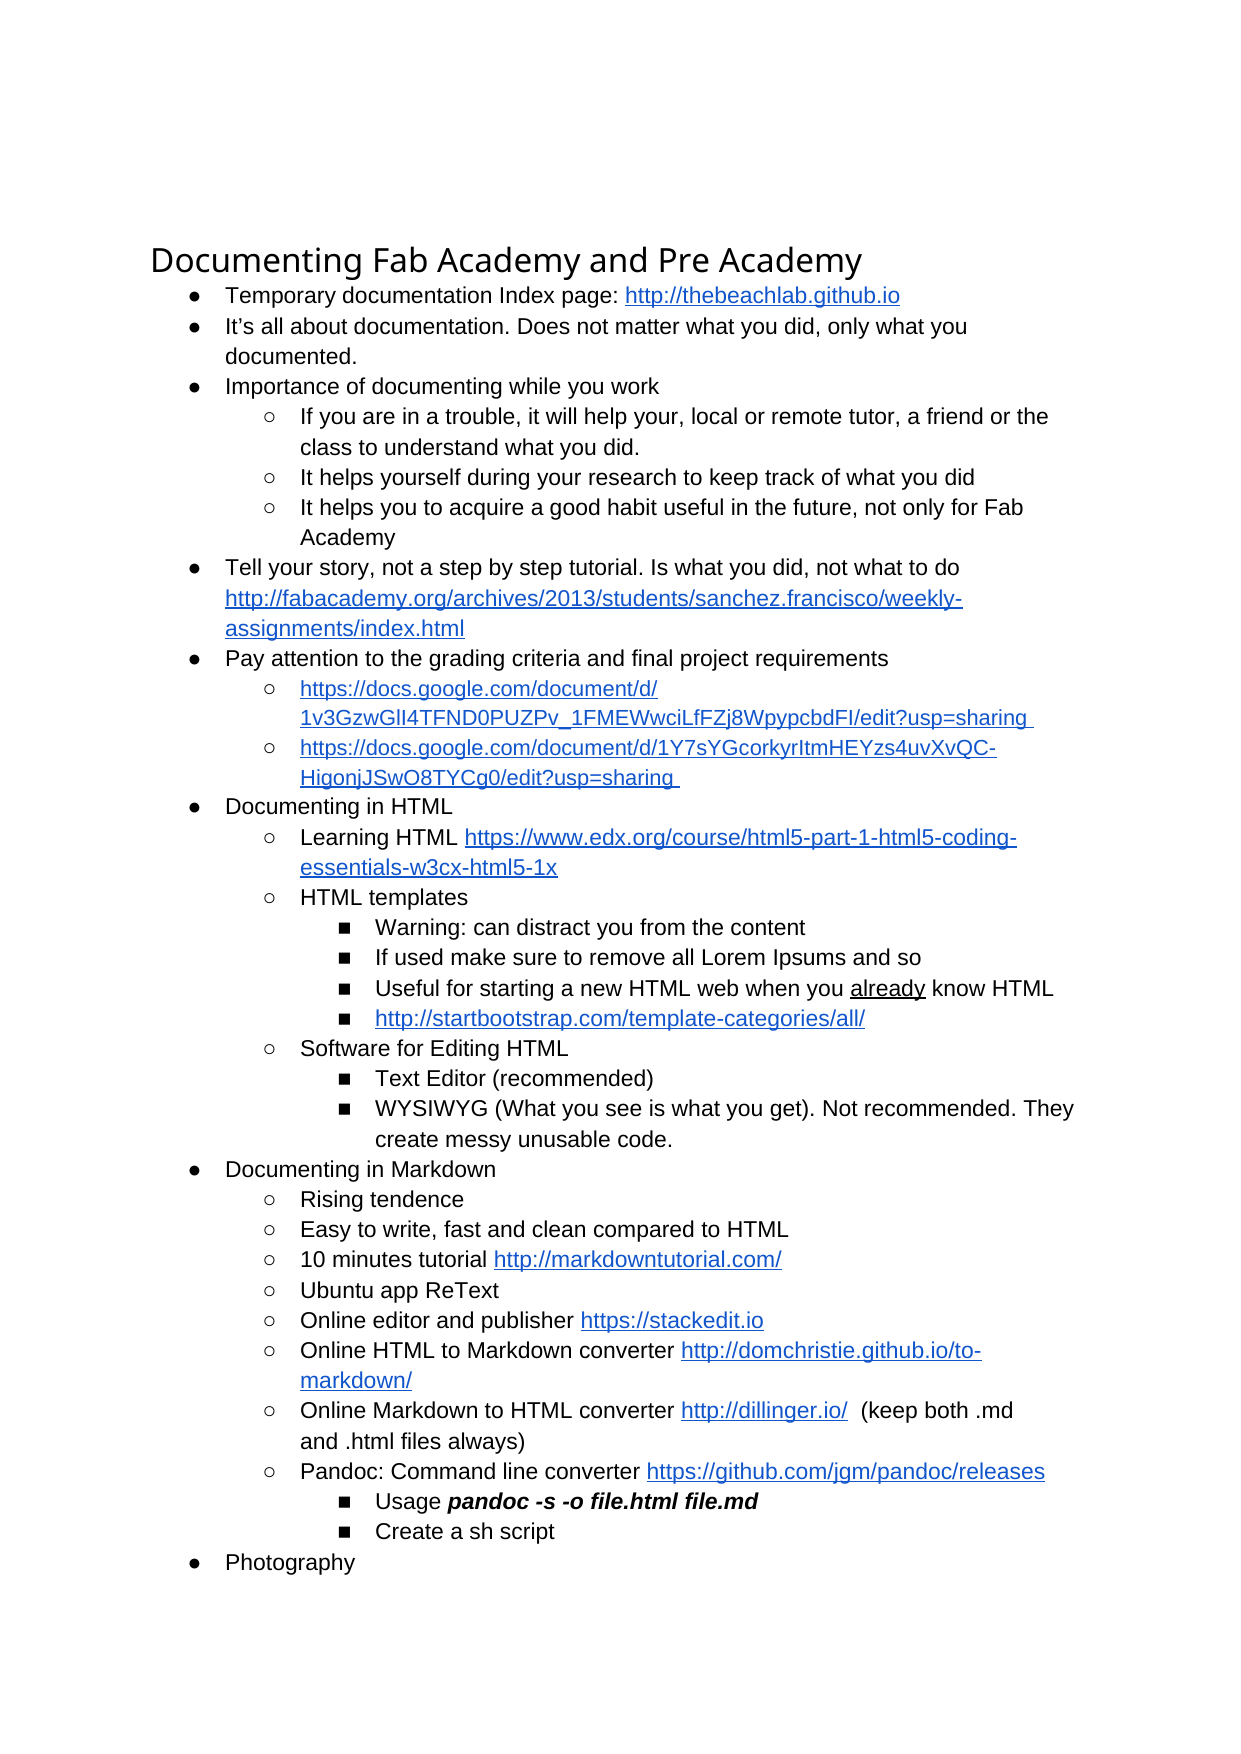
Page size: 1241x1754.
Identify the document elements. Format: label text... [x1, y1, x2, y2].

list https://docs.google.com/document/d/1Y7sYGcorkyrItmHEYzs4uvXvQC-HigonjJSwO8TYCg0/edit?usp=sharing [262, 734, 1090, 789]
list http://startbootstrap.com/template-categories/all/ [337, 1005, 1090, 1031]
list It helps you to acquire a good habit useful in the future, not only for Fab Academy [262, 494, 1090, 551]
list HTML templates [262, 884, 1090, 910]
list Pay attention to the grading criteria and final project requirements [187, 645, 1090, 671]
list Photography [187, 1548, 1090, 1575]
list Useful for starting a new HTML web when you already know HTML [337, 974, 1090, 1001]
list Rising tendence [262, 1186, 1090, 1212]
list Create a sh script [337, 1518, 1090, 1545]
list Tell your story, not a step by step tutorial. Is what you did, not what to do http://fabacademy.org/archives/2013/students/sanchez.francisco/weekly-assignments/index.html [187, 554, 1090, 641]
list WYSIWYG (What you see is what you get). Not recommended. They create messy unusable code. [337, 1095, 1090, 1152]
list Warning: can distract you from the content [337, 914, 1090, 941]
list It helps yourself during your research to keep track of what you did [262, 464, 1090, 490]
list If you are in a trouble, it will help your, local or remote tutor, a friend or the class to understand what you did. [262, 403, 1090, 460]
list Importance of documenting while you work [187, 373, 1090, 399]
list Ubuntu app ReText [262, 1277, 1090, 1303]
list Software for Editing HTML [262, 1035, 1090, 1061]
list Usage pandoc -s -o file.html file.md [337, 1488, 1090, 1514]
list 10 minutes tutorial http://markdowntutorial.com/ [262, 1246, 1090, 1273]
list Learning HTML https://www.edx.org/course/html5-part-1-html5-coding-essentials-w3cx-html5-1x [262, 823, 1090, 880]
list Pandoc: Command line converter https://github.com/jgm/pandoc/releases [262, 1458, 1090, 1484]
list Documenting in Markdown [187, 1156, 1090, 1182]
list Documenting in HTML [187, 793, 1090, 820]
list Online Markdown to HTML converter http://dillinger.io/ (keep both .md and .html files always) [262, 1397, 1090, 1454]
list Online HTML to Markdown converter http://domchristie.github.io/to-markdown/ [262, 1337, 1090, 1394]
list If used make sure to remove all Lorem Ipsums and so [337, 944, 1090, 971]
list It’s all about documentation. Does not matter what you did, only what you documented. [187, 313, 1090, 369]
list https://docs.google.com/document/d/1v3GzwGlI4TFND0PUZPv_1FMEWwciLfFZj8WpypcbdFI/edit?usp=sharing [262, 675, 1090, 731]
list Text Editor (recommended) [337, 1065, 1090, 1092]
list Online editor and publisher https://stackedit.io [262, 1307, 1090, 1333]
subtitle Documenting Fab Academy and Pre Academy [150, 237, 1090, 282]
list Temporary documentation Index page: http://thebeachlab.github.io [187, 282, 1090, 309]
list Easy to write, fast and clean compared to HTML [262, 1216, 1090, 1243]
